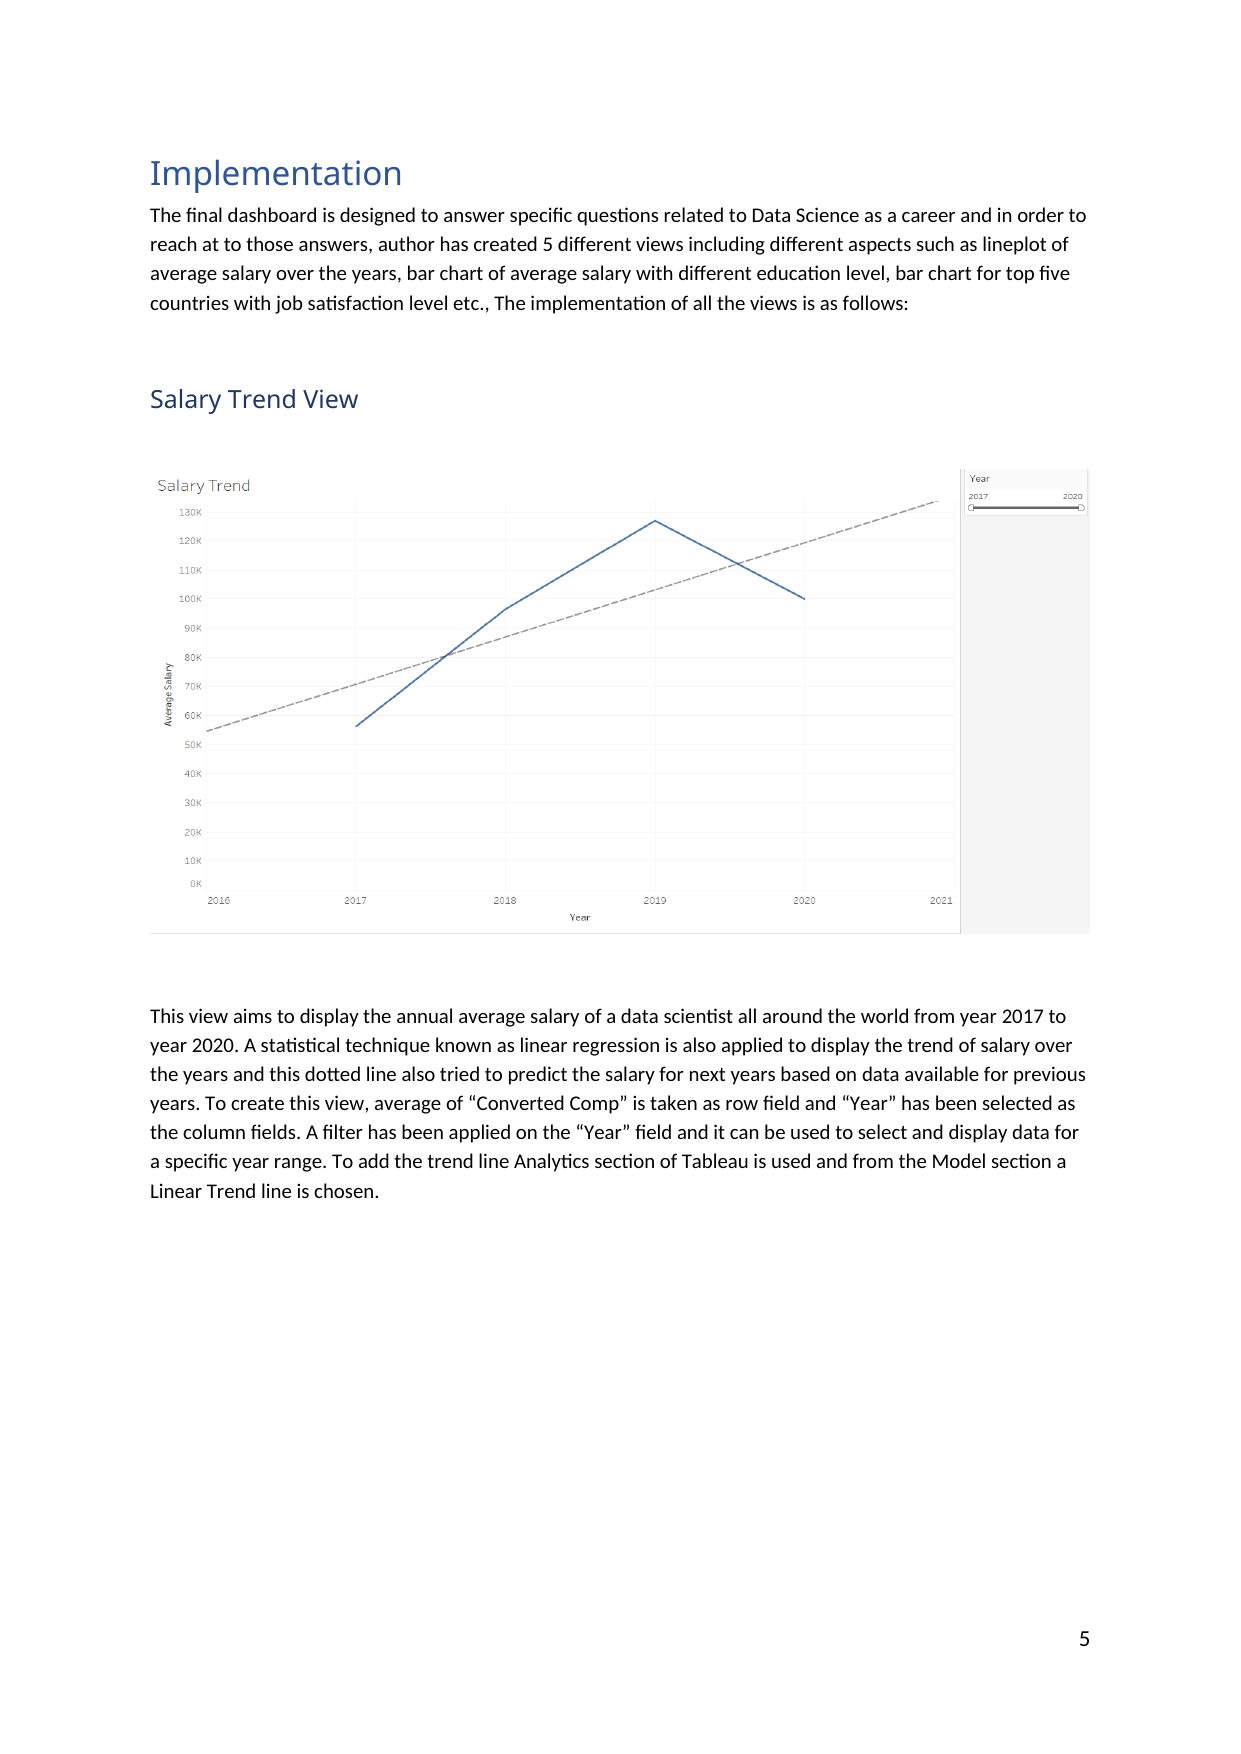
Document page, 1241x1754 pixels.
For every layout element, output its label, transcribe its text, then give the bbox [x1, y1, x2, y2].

subtitle Implementation [150, 150, 1090, 195]
text This view aims to display the annual average salary of a data scientist all around the world from year 2017 to year 2020. A statistical technique known as linear regression is also applied to display the trend of salary over the years and this dotted line also tried to predict the salary for next years based on data available for previous years. To create this view, average of “Converted Comp” is taken as row field and “Year” has been selected as the column fields. A filter has been applied on the “Year” field and it can be used to select and display data for a specific year range. To add the trend line Analytics section of Tableau is used and from the Model section a Linear Trend line is chosen. [150, 1003, 1090, 1203]
picture [150, 469, 1091, 934]
text The final dashboard is designed to answer specific questions related to Data Science as a career and in order to reach at to those answers, author has created 5 different views including different aspects such as lineplot of average salary over the years, bar chart of average salary with different education level, bar chart for top five countries with job satisfaction level etc., The implementation of all the views is as follows: [150, 202, 1090, 315]
subtitle Salary Trend View [150, 381, 1090, 415]
